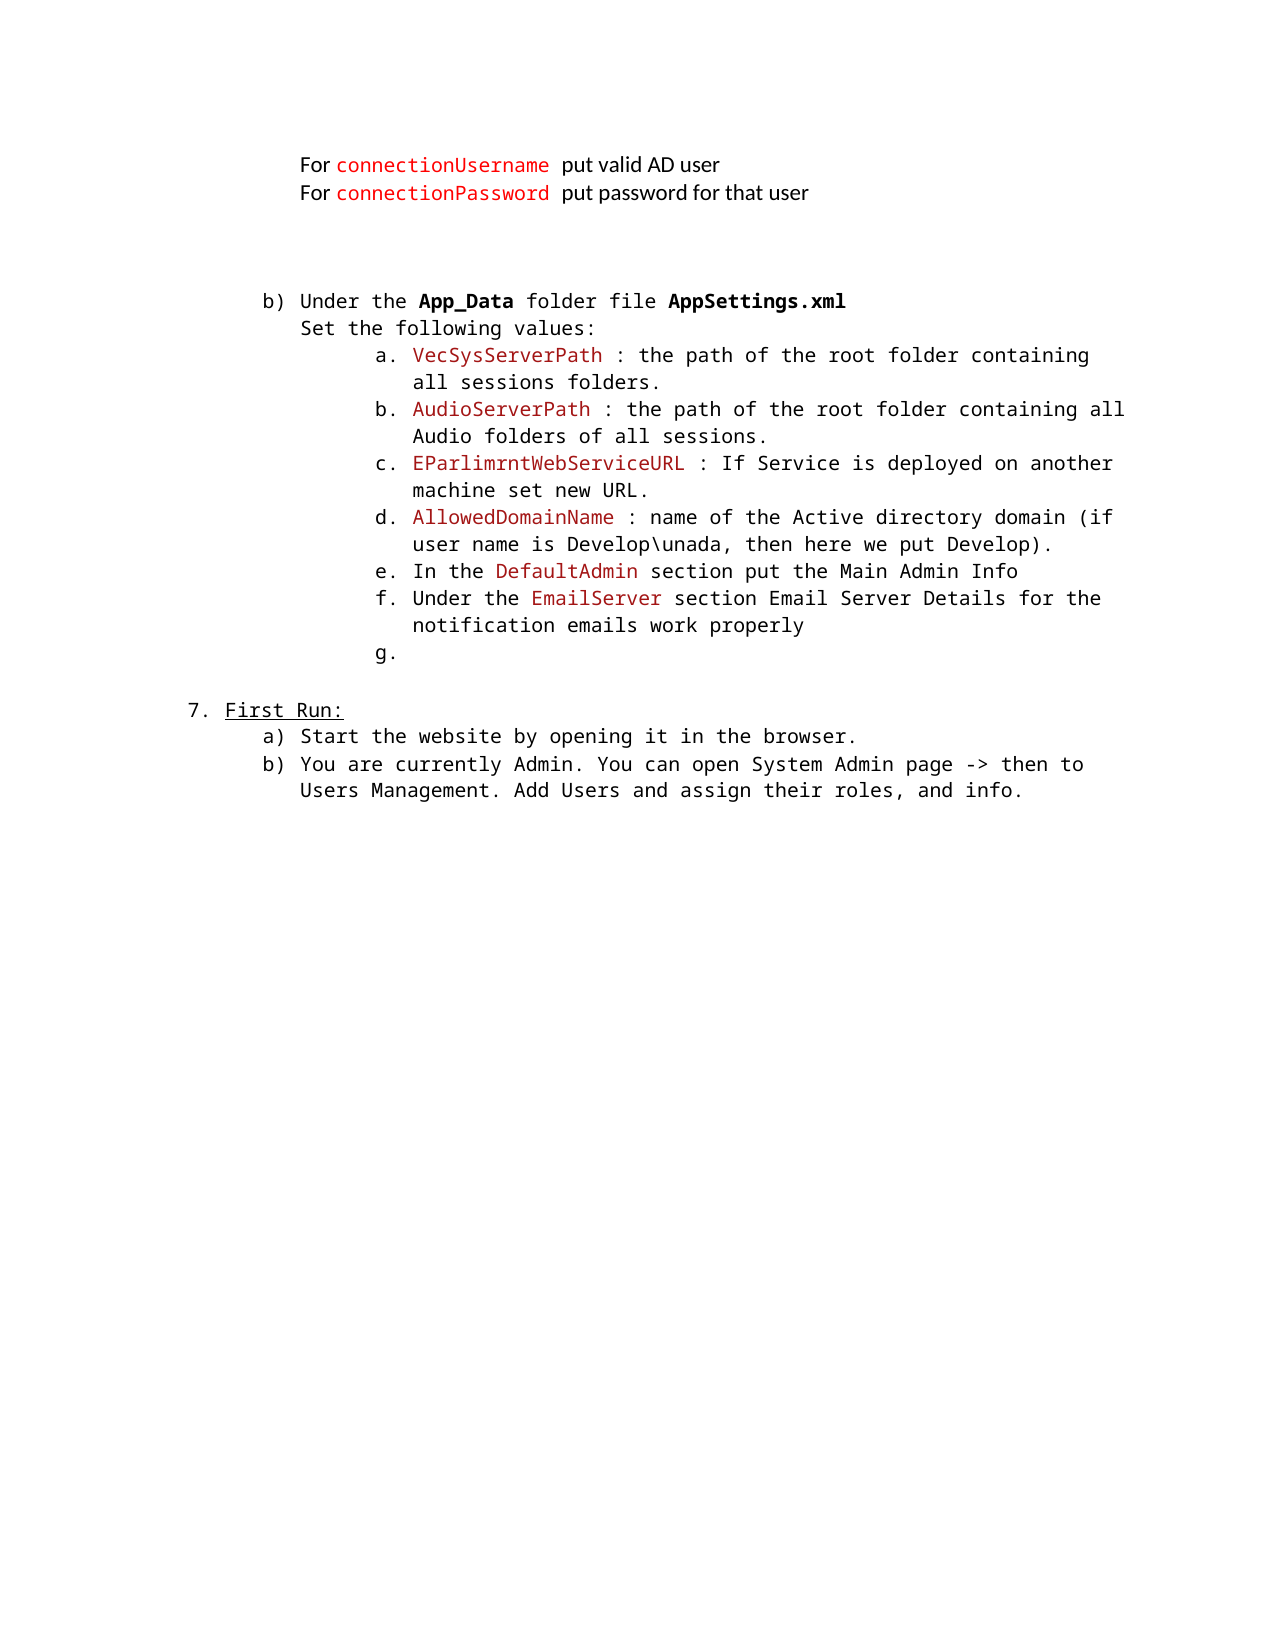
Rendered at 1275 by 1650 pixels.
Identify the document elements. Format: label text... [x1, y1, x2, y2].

list You are currently Admin. You can open System Admin page -> then to Users Management. Add Users and assign their roles, and info. [262, 750, 1125, 804]
list AllowedDomainName : name of the Active directory domain (if user name is Develop\unada, then here we put Develop). [375, 503, 1125, 557]
text For connectionPassword put password for that user [225, 178, 1125, 206]
list First Run: [187, 696, 1125, 723]
list In the DefaultAdmin section put the Main Admin Info [375, 557, 1125, 584]
list Set the following values: [300, 314, 1125, 341]
list Under the App_Data folder file AppSettings.xml [262, 287, 1125, 314]
list AudioServerPath : the path of the root folder containing all Audio folders of all sessions. [375, 395, 1125, 449]
list Start the website by opening it in the browser. [262, 723, 1125, 750]
list EParlimrntWebServiceURL : If Service is deployed on another machine set new URL. [375, 449, 1125, 503]
text For connectionUsername put valid AD user [225, 150, 1125, 178]
list VecSysServerPath : the path of the root folder containing all sessions folders. [375, 341, 1125, 395]
list Under the EmailServer section Email Server Details for the notification emails work properly [375, 584, 1125, 638]
